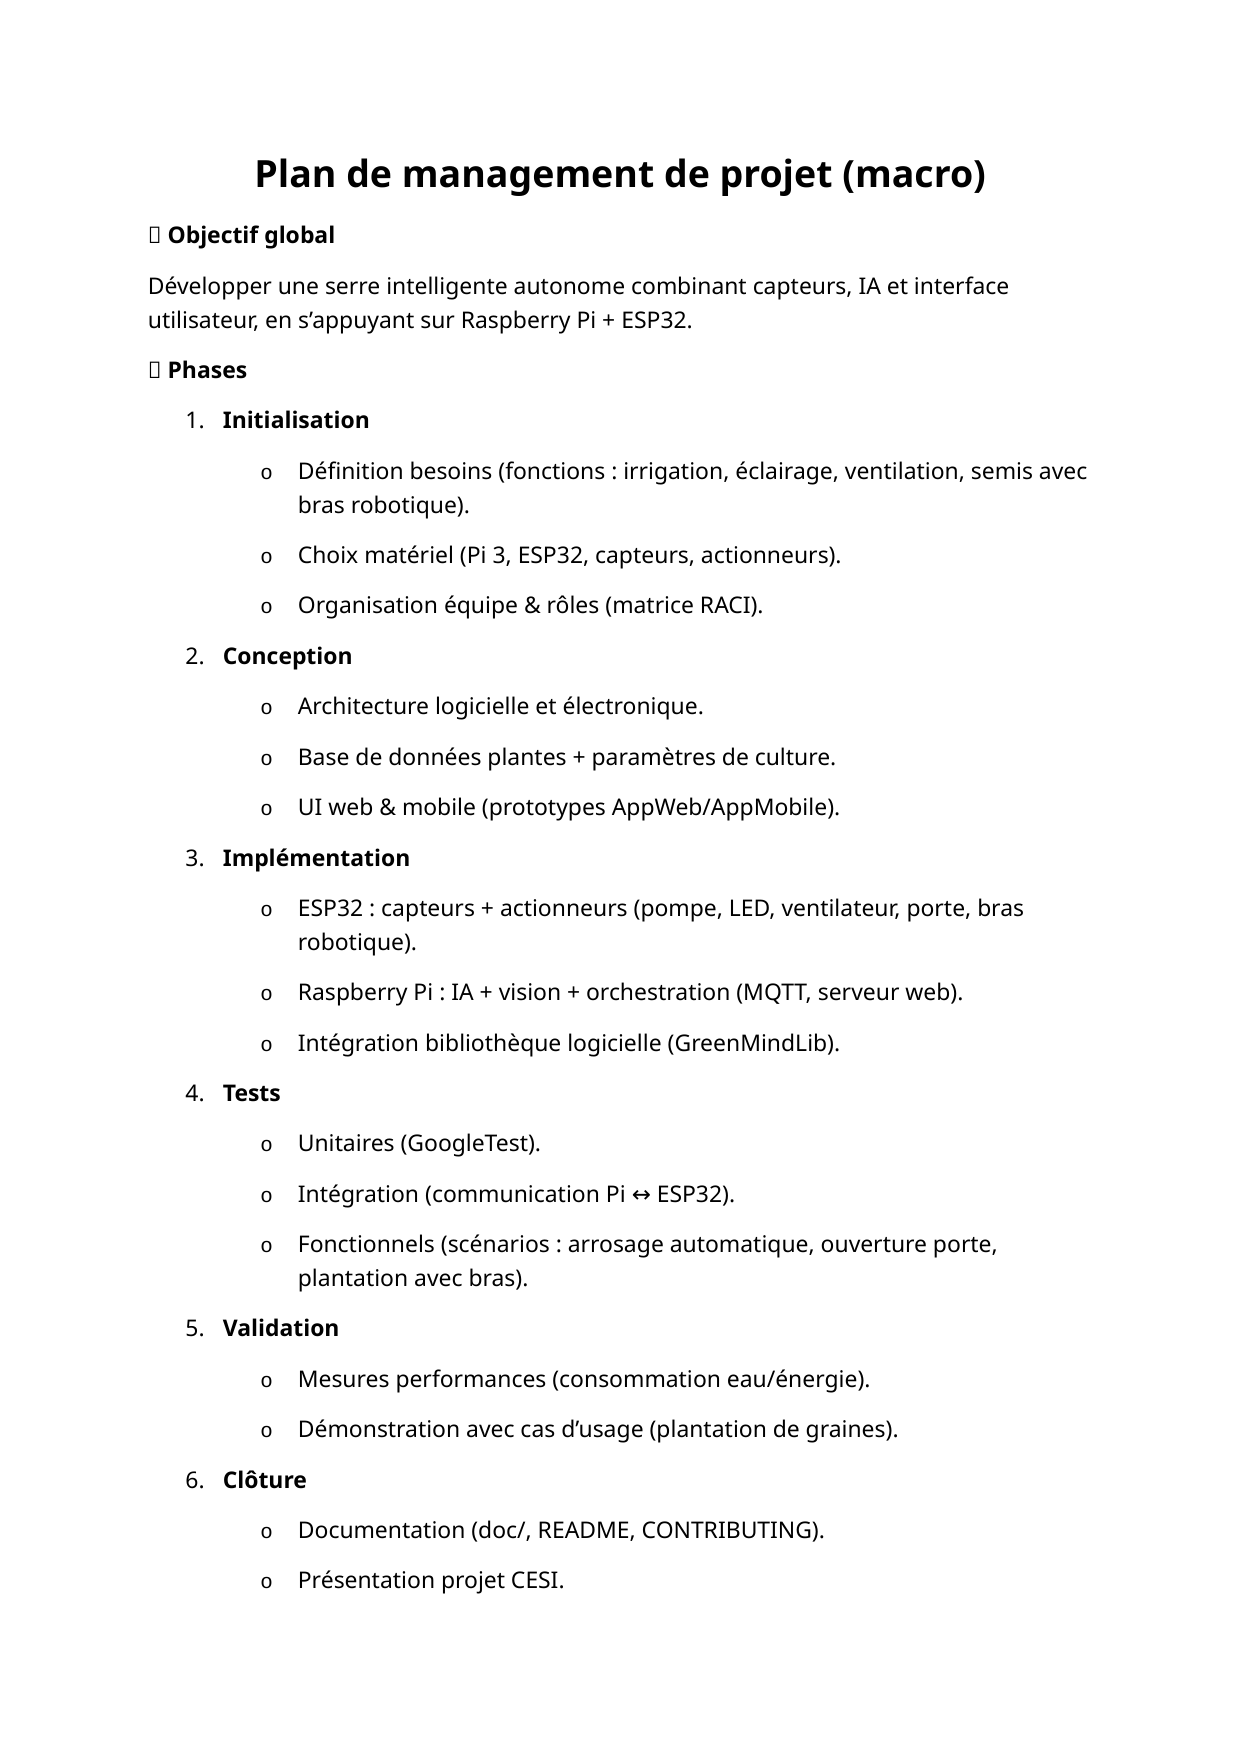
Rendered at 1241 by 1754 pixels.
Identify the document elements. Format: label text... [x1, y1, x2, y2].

list Clôture [185, 1463, 1093, 1495]
list Mesures performances (consommation eau/énergie). [260, 1363, 1093, 1394]
list Documentation (doc/, README, CONTRIBUTING). [260, 1514, 1093, 1545]
list Organisation équipe & rôles (matrice RACI). [260, 589, 1093, 621]
list Démonstration avec cas d’usage (plantation de graines). [260, 1413, 1093, 1444]
list Intégration (communication Pi ↔ ESP32). [260, 1178, 1093, 1209]
list Implémentation [185, 841, 1093, 873]
list Tests [185, 1077, 1093, 1108]
list ESP32 : capteurs + actionneurs (pompe, LED, ventilateur, porte, bras robotique). [260, 892, 1093, 957]
list Architecture logicielle et électronique. [260, 690, 1093, 721]
list Fonctionnels (scénarios : arrosage automatique, ouverture porte, plantation avec bras). [260, 1228, 1093, 1293]
list Définition besoins (fonctions : irrigation, éclairage, ventilation, semis avec bras robotique). [260, 455, 1093, 520]
list Base de données plantes + paramètres de culture. [260, 741, 1093, 772]
list Intégration bibliothèque logicielle (GreenMindLib). [260, 1026, 1093, 1058]
text 🔹 Phases [148, 354, 1093, 385]
list UI web & mobile (prototypes AppWeb/AppMobile). [260, 791, 1093, 822]
list Présentation projet CESI. [260, 1564, 1093, 1596]
list Unitaires (GoogleTest). [260, 1127, 1093, 1158]
list Initialisation [185, 404, 1093, 436]
text Plan de management de projet (macro) [148, 148, 1093, 199]
text Développer une serre intelligente autonome combinant capteurs, IA et interface utilisateur, en s’appuyant sur Raspberry Pi + ESP32. [148, 270, 1093, 335]
list Raspberry Pi : IA + vision + orchestration (MQTT, serveur web). [260, 976, 1093, 1007]
list Validation [185, 1312, 1093, 1343]
text 🎯 Objectif global [148, 219, 1093, 251]
list Conception [185, 640, 1093, 671]
list Choix matériel (Pi 3, ESP32, capteurs, actionneurs). [260, 539, 1093, 570]
